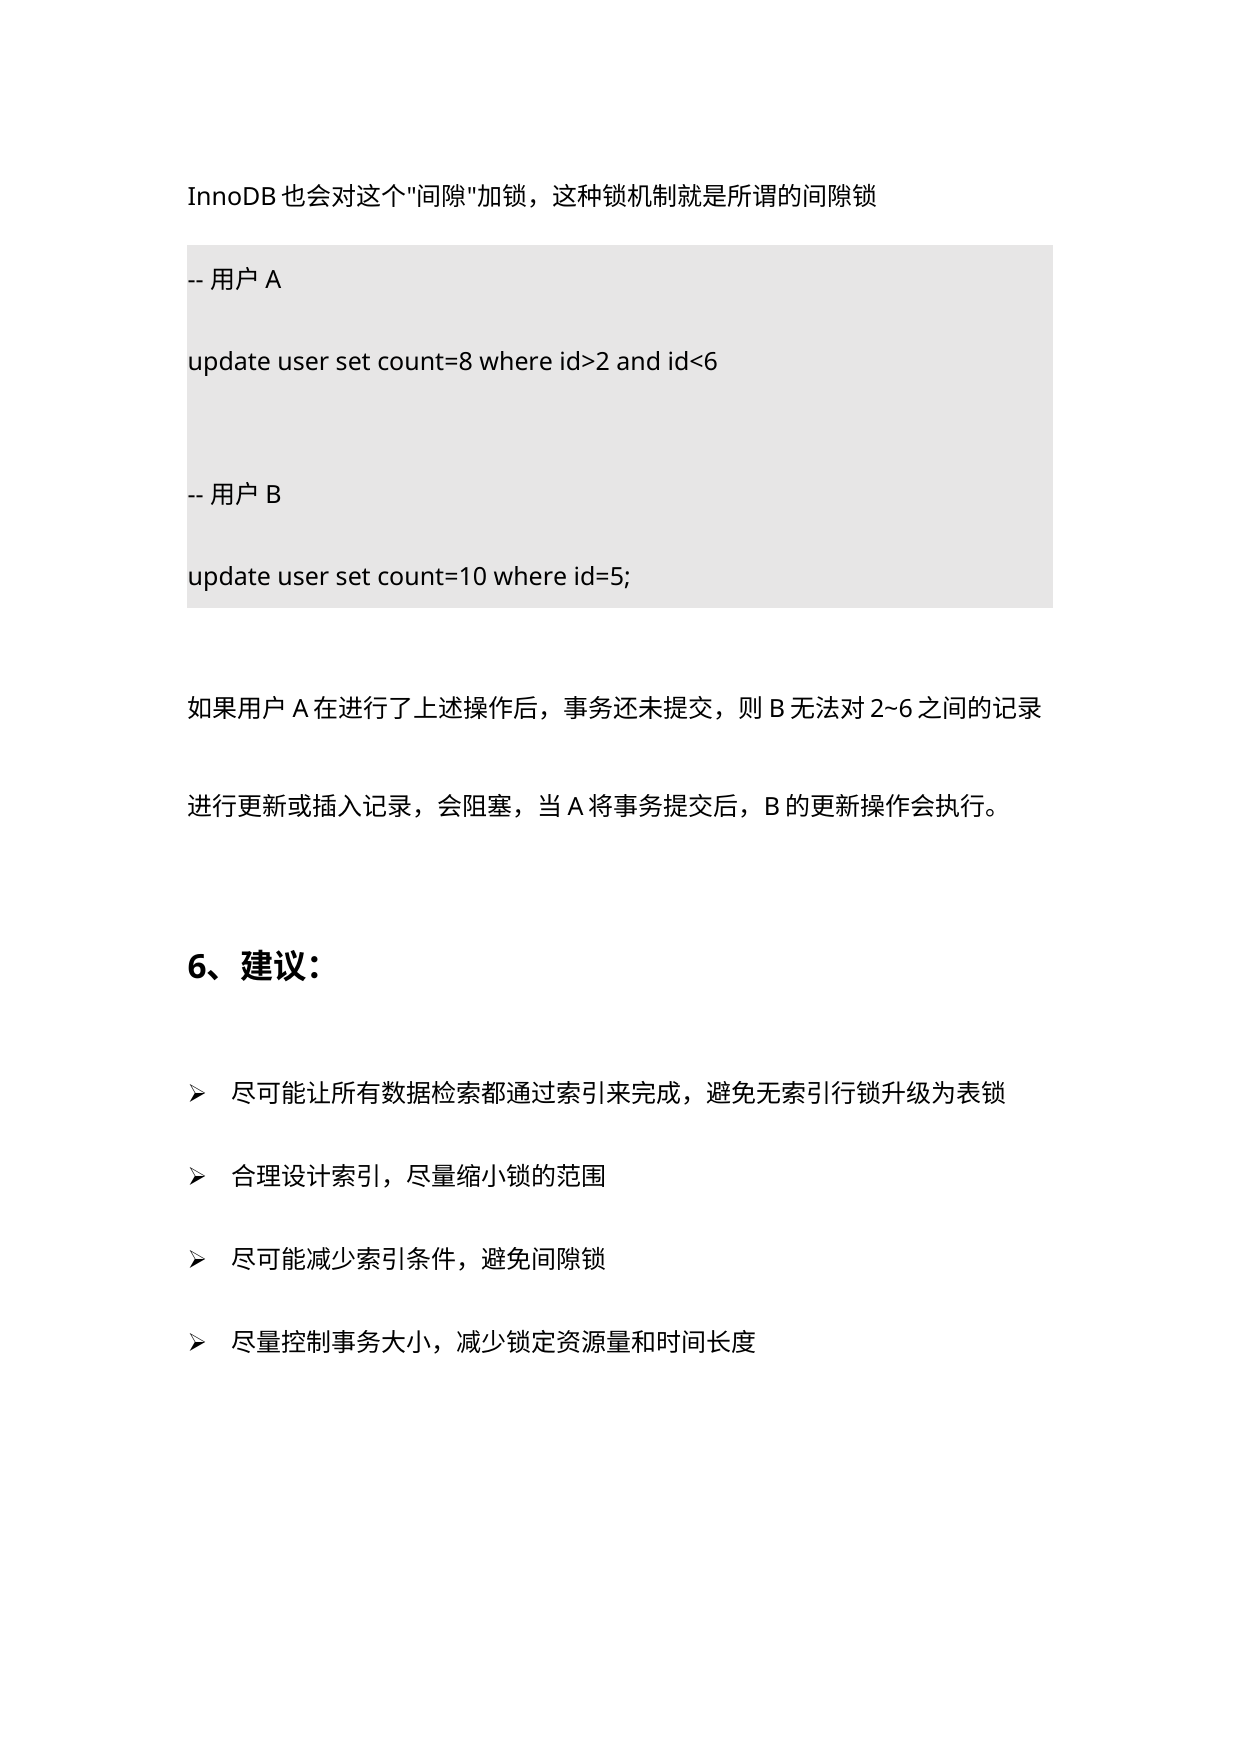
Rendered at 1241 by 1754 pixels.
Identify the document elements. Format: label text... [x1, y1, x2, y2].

list 尽量控制事务大小，减少锁定资源量和时间长度 [187, 1308, 1053, 1373]
list 尽可能让所有数据检索都通过索引来完成，避免无索引行锁升级为表锁 [187, 1059, 1053, 1124]
text -- 用户B [187, 460, 1053, 525]
list 尽可能减少索引条件，避免间隙锁 [187, 1225, 1053, 1290]
subtitle 6、建议： [187, 931, 1053, 996]
text 如果用户A在进行了上述操作后，事务还未提交，则B无法对2~6之间的记录进行更新或插入记录，会阻塞，当A将事务提交后，B的更新操作会执行。 [187, 674, 1053, 837]
text InnoDB也会对这个"间隙"加锁，这种锁机制就是所谓的间隙锁 [187, 162, 1053, 227]
text update user set count=10 where id=5; [187, 543, 1053, 608]
text update user set count=8 where id>2 and id<6 [187, 328, 1053, 393]
text -- 用户A [187, 245, 1053, 310]
list 合理设计索引，尽量缩小锁的范围 [187, 1142, 1053, 1207]
